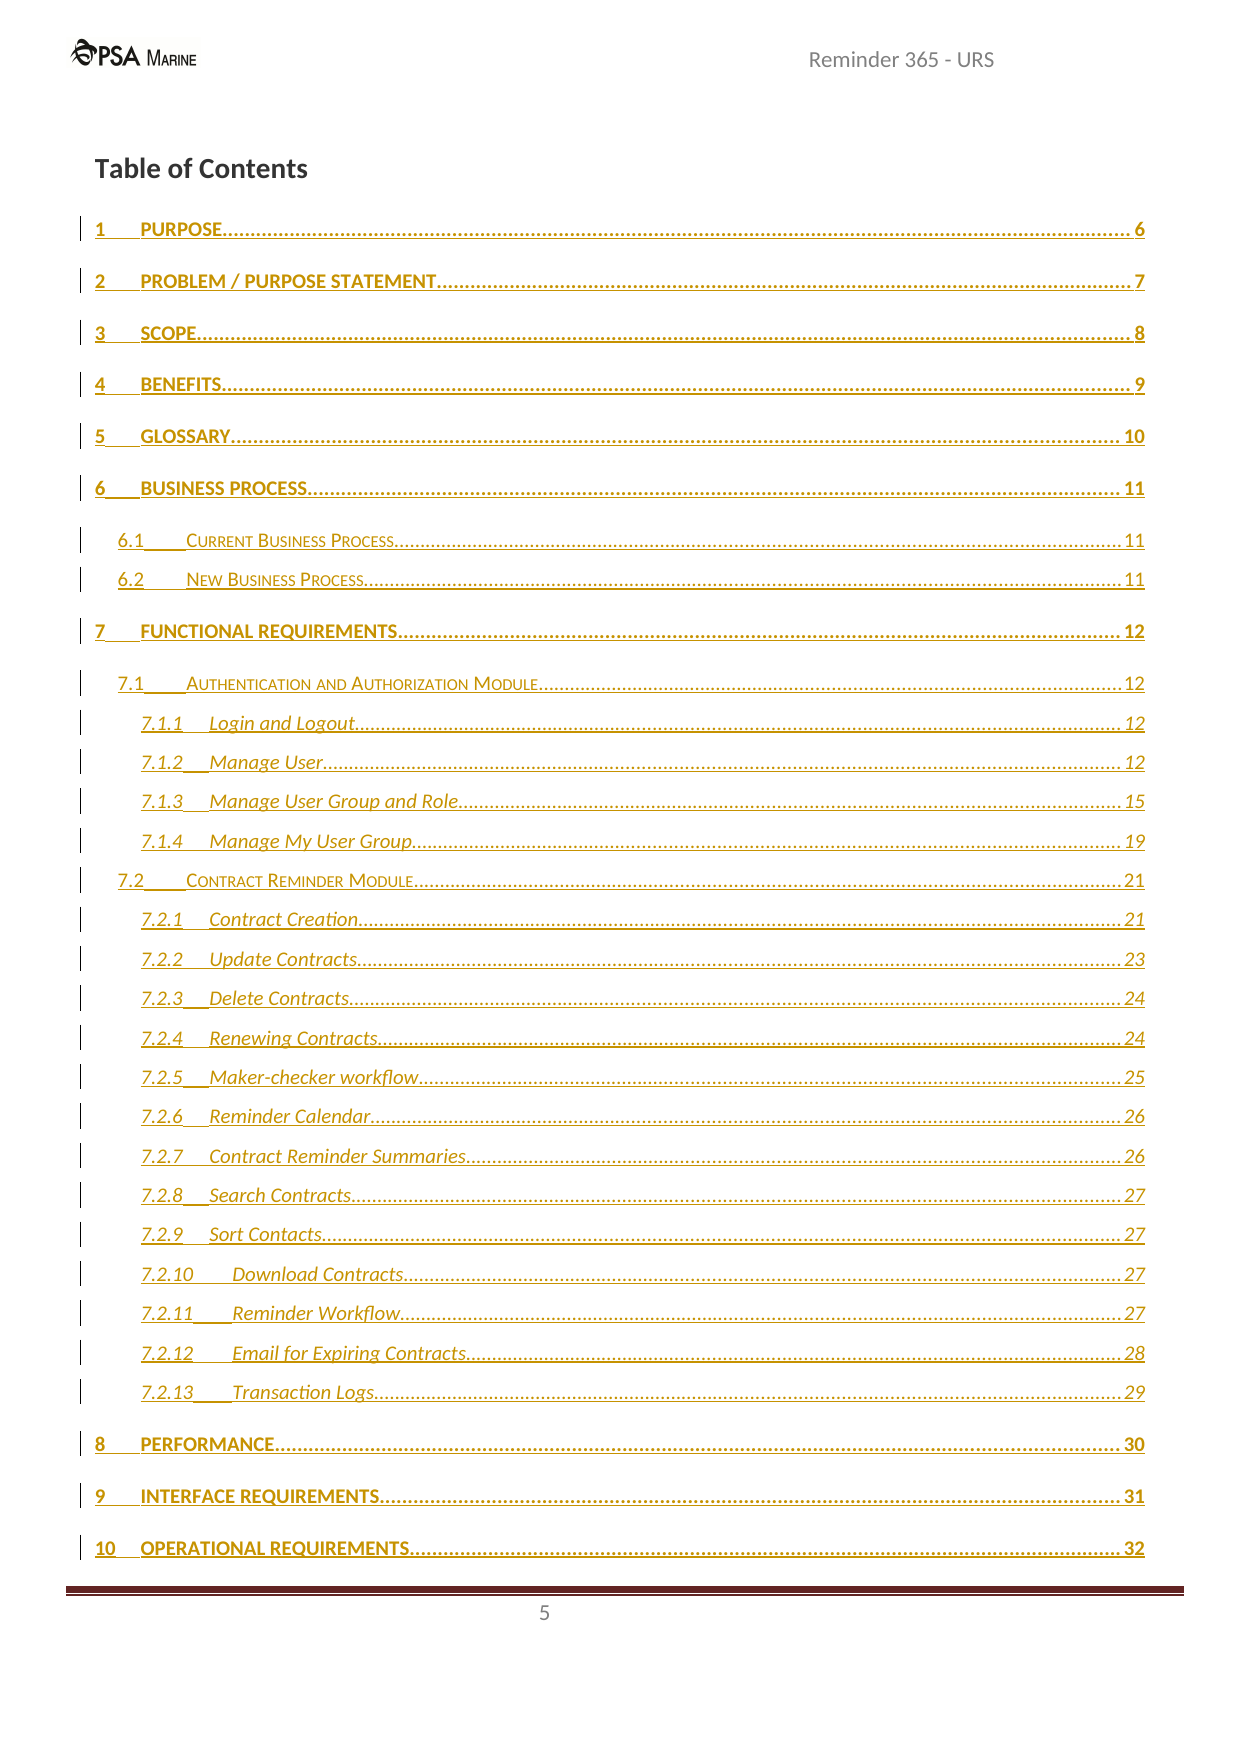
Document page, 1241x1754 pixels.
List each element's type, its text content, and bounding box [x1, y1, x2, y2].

text Table of Contents [94, 150, 1146, 186]
picture [66, 37, 201, 68]
